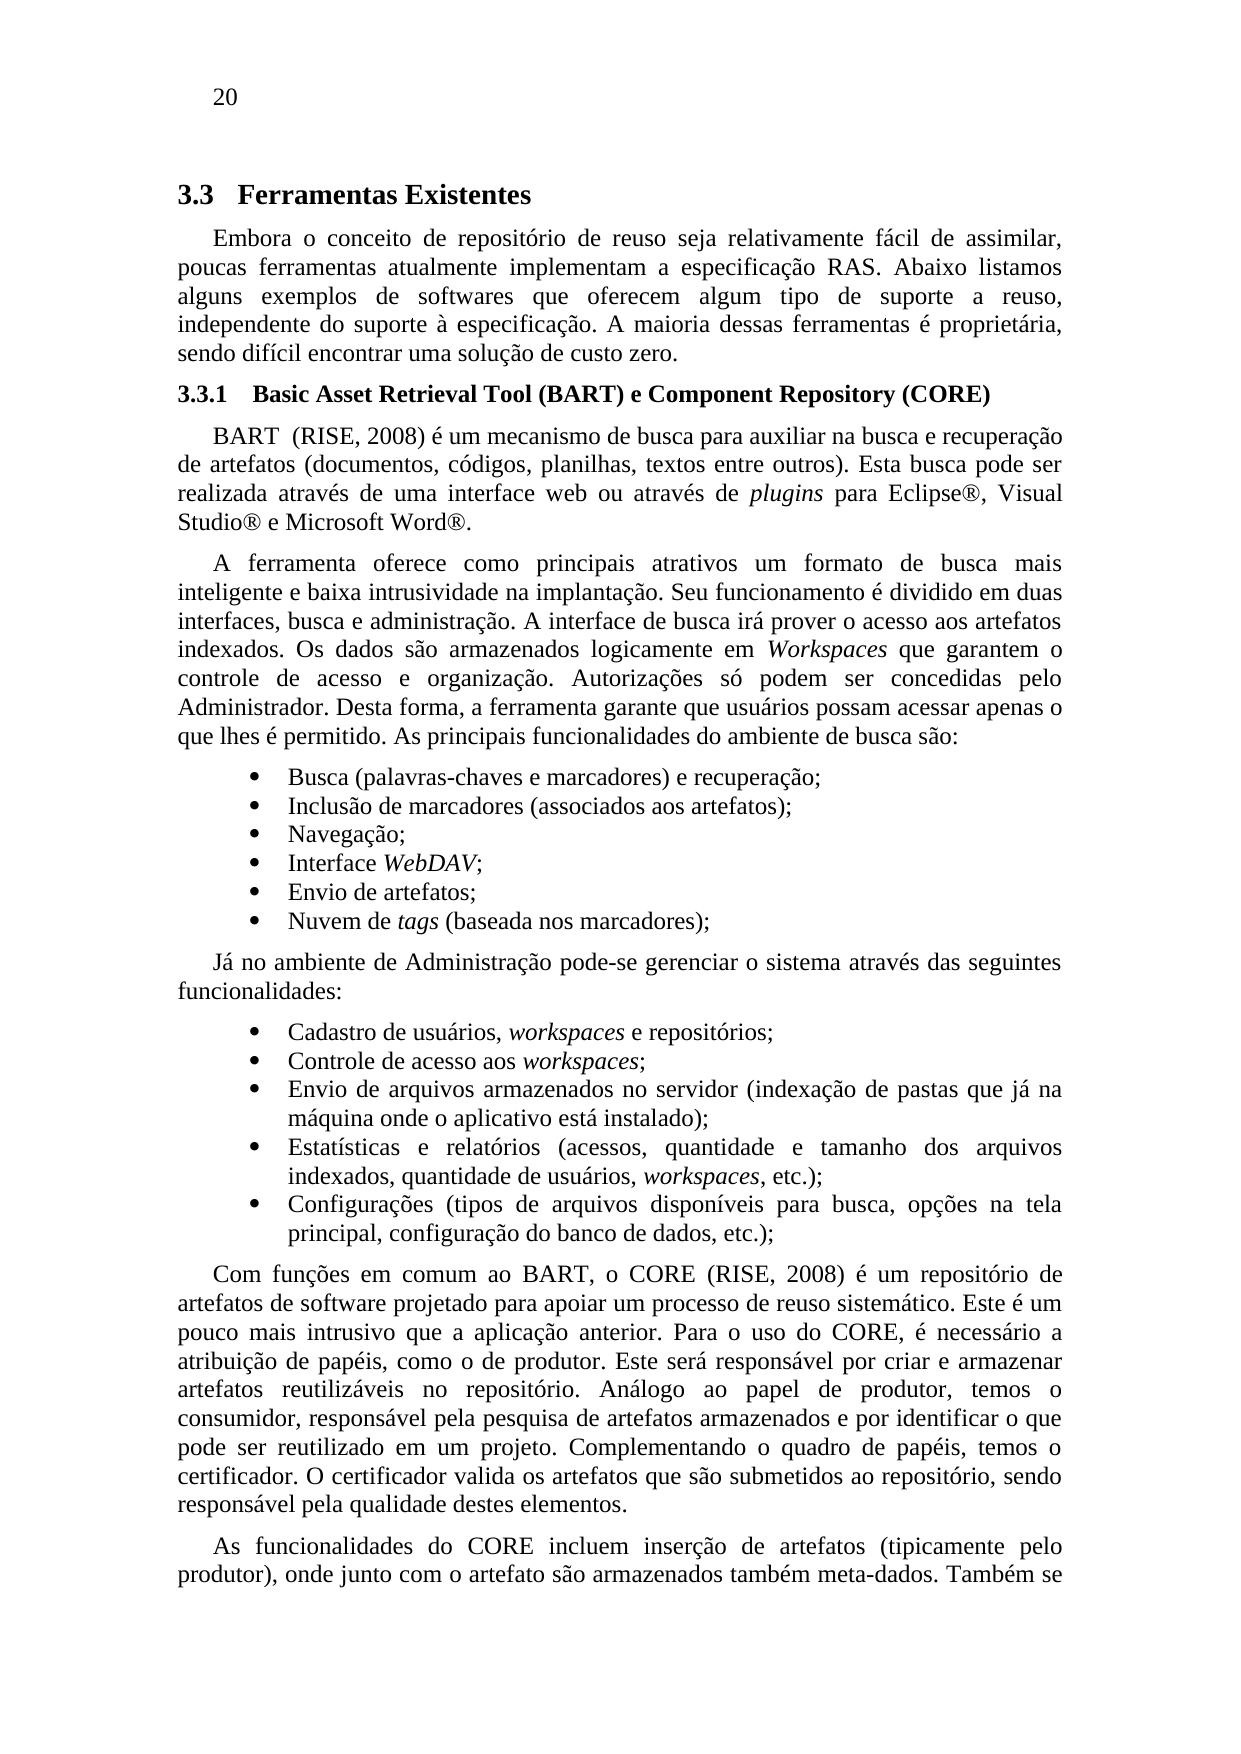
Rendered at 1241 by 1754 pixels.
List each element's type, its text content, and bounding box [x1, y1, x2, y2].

list Nuvem de tags (baseada nos marcadores); [250, 906, 1063, 934]
subtitle Ferramentas Existentes [177, 177, 1063, 211]
list Controle de acesso aos workspaces; [250, 1046, 1063, 1074]
list Interface WebDAV; [250, 848, 1063, 877]
list Cadastro de usuários, workspaces e repositórios; [250, 1017, 1063, 1046]
text BART é um mecanismo de busca para auxiliar na busca e recuperação de artefatos (documentos, códigos, planilhas, textos entre outros). Esta busca pode ser realizada através de uma interface web ou através de plugins para Eclipse®, Visual Studio® e Microsoft Word®. [177, 421, 1063, 536]
list Estatísticas e relatórios (acessos, quantidade e tamanho dos arquivos indexados, quantidade de usuários, workspaces, etc.); [250, 1132, 1063, 1189]
list Navegação; [250, 819, 1063, 848]
text A ferramenta oferece como principais atrativos um formato de busca mais inteligente e baixa intrusividade na implantação. Seu funcionamento é dividido em duas interfaces, busca e administração. A interface de busca irá prover o acesso aos artefatos indexados. Os dados são armazenados logicamente em Workspaces que garantem o controle de acesso e organização. Autorizações só podem ser concedidas pelo Administrador. Desta forma, a ferramenta garante que usuários possam acessar apenas o que lhes é permitido. As principais funcionalidades do ambiente de busca são: [177, 548, 1063, 749]
text Embora o conceito de repositório de reuso seja relativamente fácil de assimilar, poucas ferramentas atualmente implementam a especificação RAS. Abaixo listamos alguns exemplos de softwares que oferecem algum tipo de suporte a reuso, independente do suporte à especificação. A maioria dessas ferramentas é proprietária, sendo difícil encontrar uma solução de custo zero. [177, 223, 1063, 367]
list Configurações (tipos de arquivos disponíveis para busca, opções na tela principal, configuração do banco de dados, etc.); [250, 1189, 1063, 1247]
text Já no ambiente de Administração pode-se gerenciar o sistema através das seguintes funcionalidades: [177, 947, 1063, 1004]
list Envio de artefatos; [250, 877, 1063, 906]
list Busca (palavras-chaves e marcadores) e recuperação; [250, 762, 1063, 791]
list Inclusão de marcadores (associados aos artefatos); [250, 791, 1063, 819]
subtitle Basic Asset Retrieval Tool (BART) e Component Repository (CORE) [177, 379, 1063, 408]
list Envio de arquivos armazenados no servidor (indexação de pastas que já na máquina onde o aplicativo está instalado); [250, 1074, 1063, 1132]
text Com funções em comum ao BART, o CORE é um repositório de artefatos de software projetado para apoiar um processo de reuso sistemático. Este é um pouco mais intrusivo que a aplicação anterior. Para o uso do CORE, é necessário a atribuição de papéis, como o de produtor. Este será responsável por criar e armazenar artefatos reutilizáveis no repositório. Análogo ao papel de produtor, temos o consumidor, responsável pela pesquisa de artefatos armazenados e por identificar o que pode ser reutilizado em um projeto. Complementando o quadro de papéis, temos o certificador. O certificador valida os artefatos que são submetidos ao repositório, sendo responsável pela qualidade destes elementos. [177, 1259, 1063, 1518]
